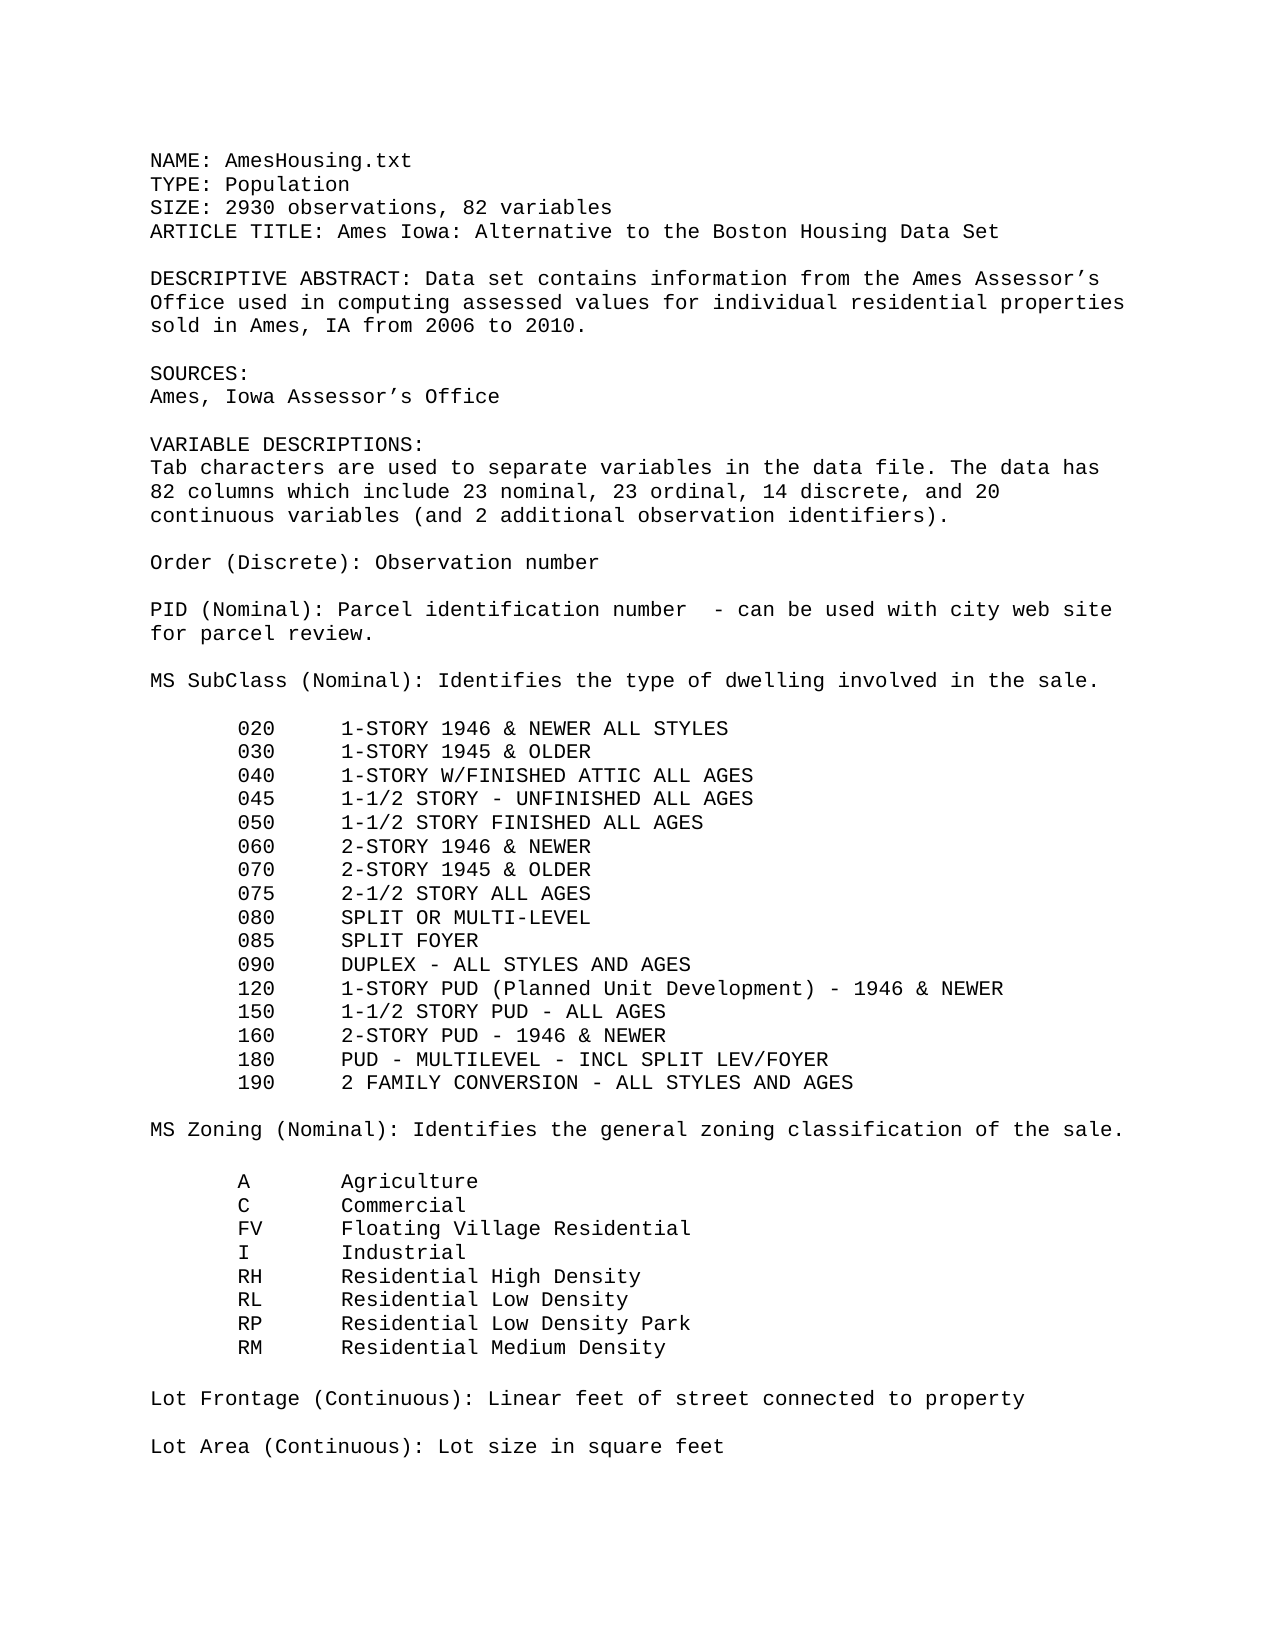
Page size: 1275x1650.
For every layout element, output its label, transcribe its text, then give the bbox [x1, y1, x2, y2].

text I Industrial [150, 1242, 1125, 1266]
text A Agriculture [150, 1171, 1125, 1195]
text 050 1-1/2 STORY FINISHED ALL AGES [150, 812, 1125, 836]
text MS Zoning (Nominal): Identifies the general zoning classification of the sale. [150, 1119, 1125, 1143]
text RM Residential Medium Density [150, 1337, 1125, 1360]
text 040 1-STORY W/FINISHED ATTIC ALL AGES [150, 765, 1125, 788]
text 020 1-STORY 1946 & NEWER ALL STYLES [150, 717, 1125, 741]
text Lot Frontage (Continuous): Linear feet of street connected to property [150, 1388, 1125, 1412]
text DESCRIPTIVE ABSTRACT: Data set contains information from the Ames Assessor’s Office used in computing assessed values for individual residential properties sold in Ames, IA from 2006 to 2010. [150, 268, 1125, 339]
text Ames, Iowa Assessor’s Office [150, 386, 1125, 410]
text 150 1-1/2 STORY PUD - ALL AGES [150, 1001, 1125, 1025]
text PID (Nominal): Parcel identification number - can be used with city web site for parcel review. [150, 599, 1125, 647]
text 060 2-STORY 1946 & NEWER [150, 836, 1125, 859]
text RH Residential High Density [150, 1266, 1125, 1289]
text Lot Area (Continuous): Lot size in square feet [150, 1436, 1125, 1459]
text 085 SPLIT FOYER [150, 930, 1125, 954]
text 090 DUPLEX - ALL STYLES AND AGES [150, 954, 1125, 978]
text 190 2 FAMILY CONVERSION - ALL STYLES AND AGES [150, 1072, 1125, 1096]
text RL Residential Low Density [150, 1289, 1125, 1313]
text 075 2-1/2 STORY ALL AGES [150, 883, 1125, 907]
text 180 PUD - MULTILEVEL - INCL SPLIT LEV/FOYER [150, 1048, 1125, 1072]
text MS SubClass (Nominal): Identifies the type of dwelling involved in the sale. [150, 670, 1125, 694]
text C Commercial [150, 1195, 1125, 1218]
text Tab characters are used to separate variables in the data file. The data has 82 columns which include 23 nominal, 23 ordinal, 14 discrete, and 20 continuous variables (and 2 additional observation identifiers). [150, 457, 1125, 528]
text VARIABLE DESCRIPTIONS: [150, 434, 1125, 457]
text 045 1-1/2 STORY - UNFINISHED ALL AGES [150, 788, 1125, 812]
text 030 1-STORY 1945 & OLDER [150, 741, 1125, 765]
text 120 1-STORY PUD (Planned Unit Development) - 1946 & NEWER [150, 978, 1125, 1001]
text FV Floating Village Residential [150, 1218, 1125, 1242]
text ARTICLE TITLE: Ames Iowa: Alternative to the Boston Housing Data Set [150, 221, 1125, 244]
text 070 2-STORY 1945 & OLDER [150, 859, 1125, 883]
text Order (Discrete): Observation number [150, 552, 1125, 576]
text 160 2-STORY PUD - 1946 & NEWER [150, 1025, 1125, 1048]
text NAME: AmesHousing.txt [150, 150, 1125, 174]
text RP Residential Low Density Park [150, 1313, 1125, 1337]
text SOURCES: [150, 363, 1125, 386]
text 080 SPLIT OR MULTI-LEVEL [150, 907, 1125, 930]
text TYPE: Population [150, 174, 1125, 197]
text SIZE: 2930 observations, 82 variables [150, 197, 1125, 221]
